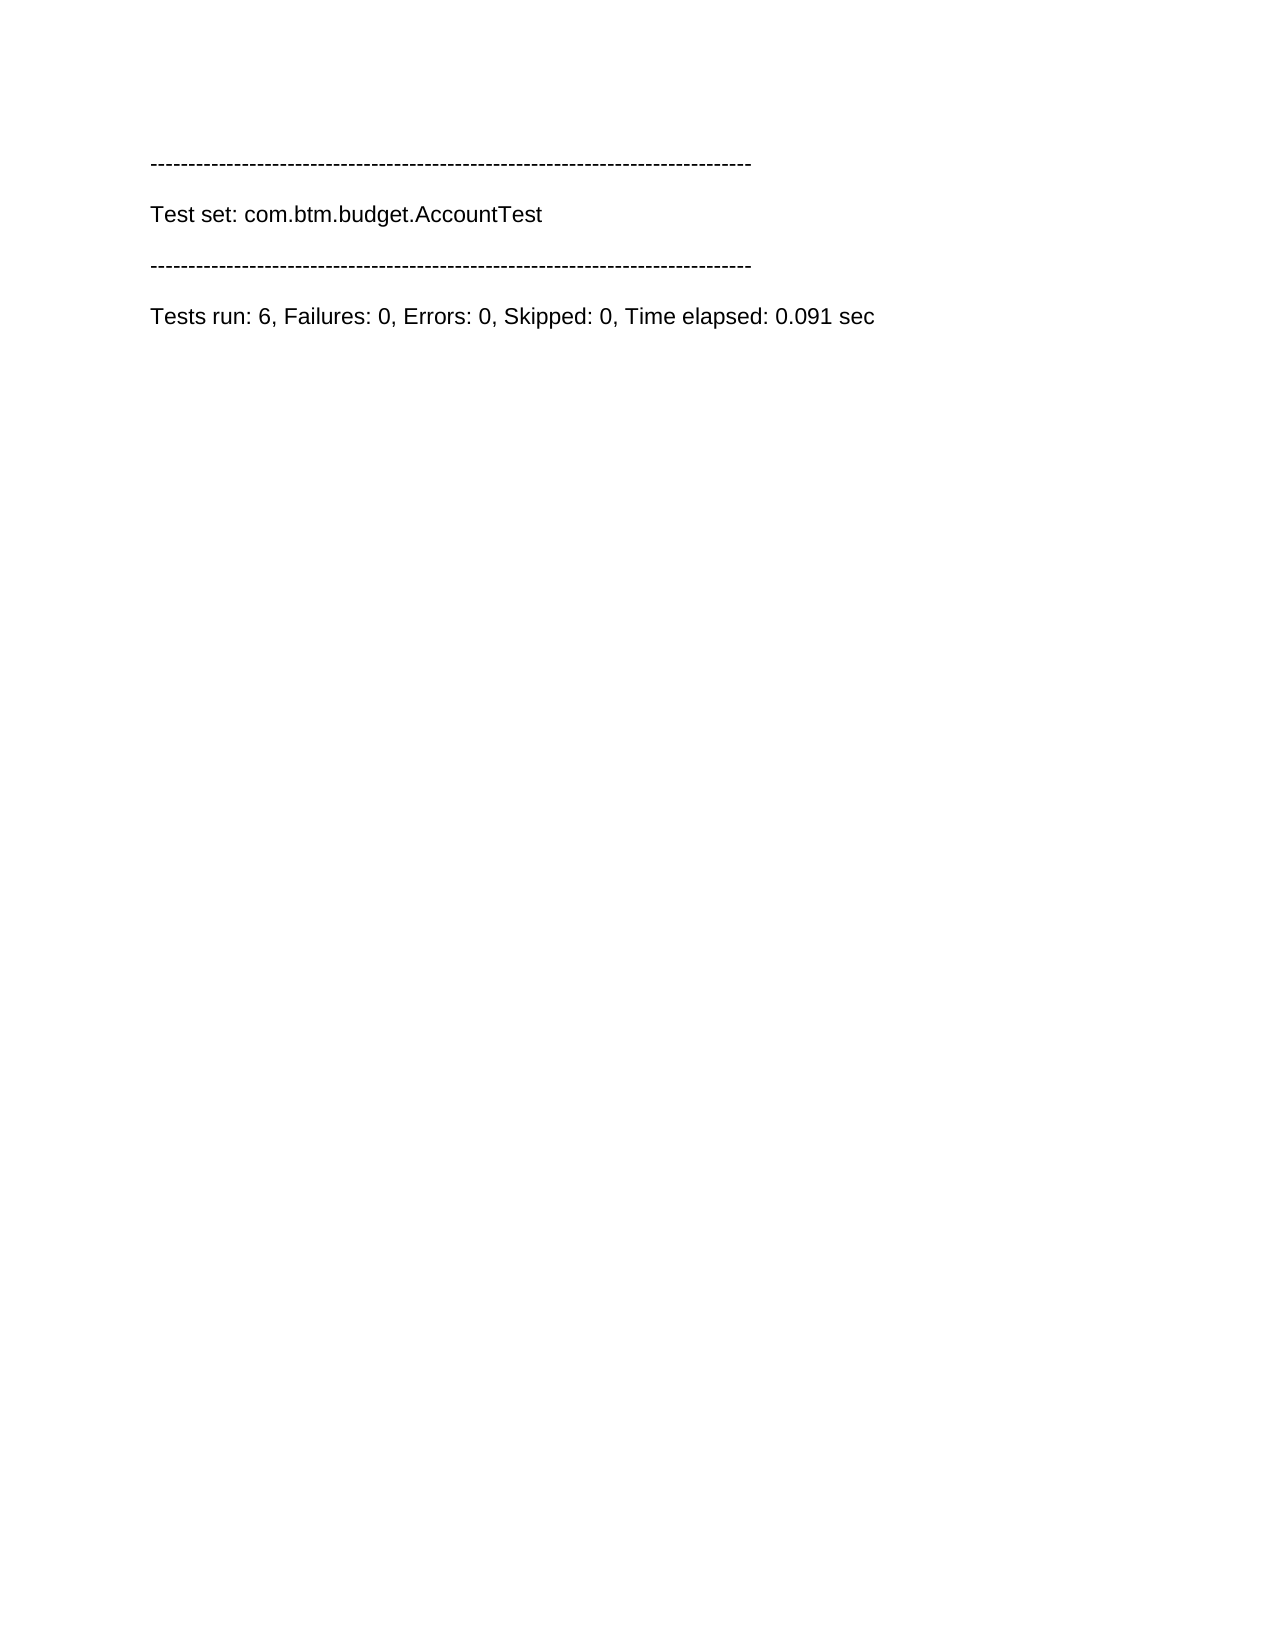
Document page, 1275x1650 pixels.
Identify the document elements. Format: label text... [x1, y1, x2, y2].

text ------------------------------------------------------------------------------- [150, 150, 1125, 176]
text ------------------------------------------------------------------------------- [150, 252, 1125, 278]
text Test set: com.btm.budget.AccountTest [150, 201, 1125, 227]
text Tests run: 6, Failures: 0, Errors: 0, Skipped: 0, Time elapsed: 0.091 sec [150, 303, 1125, 329]
